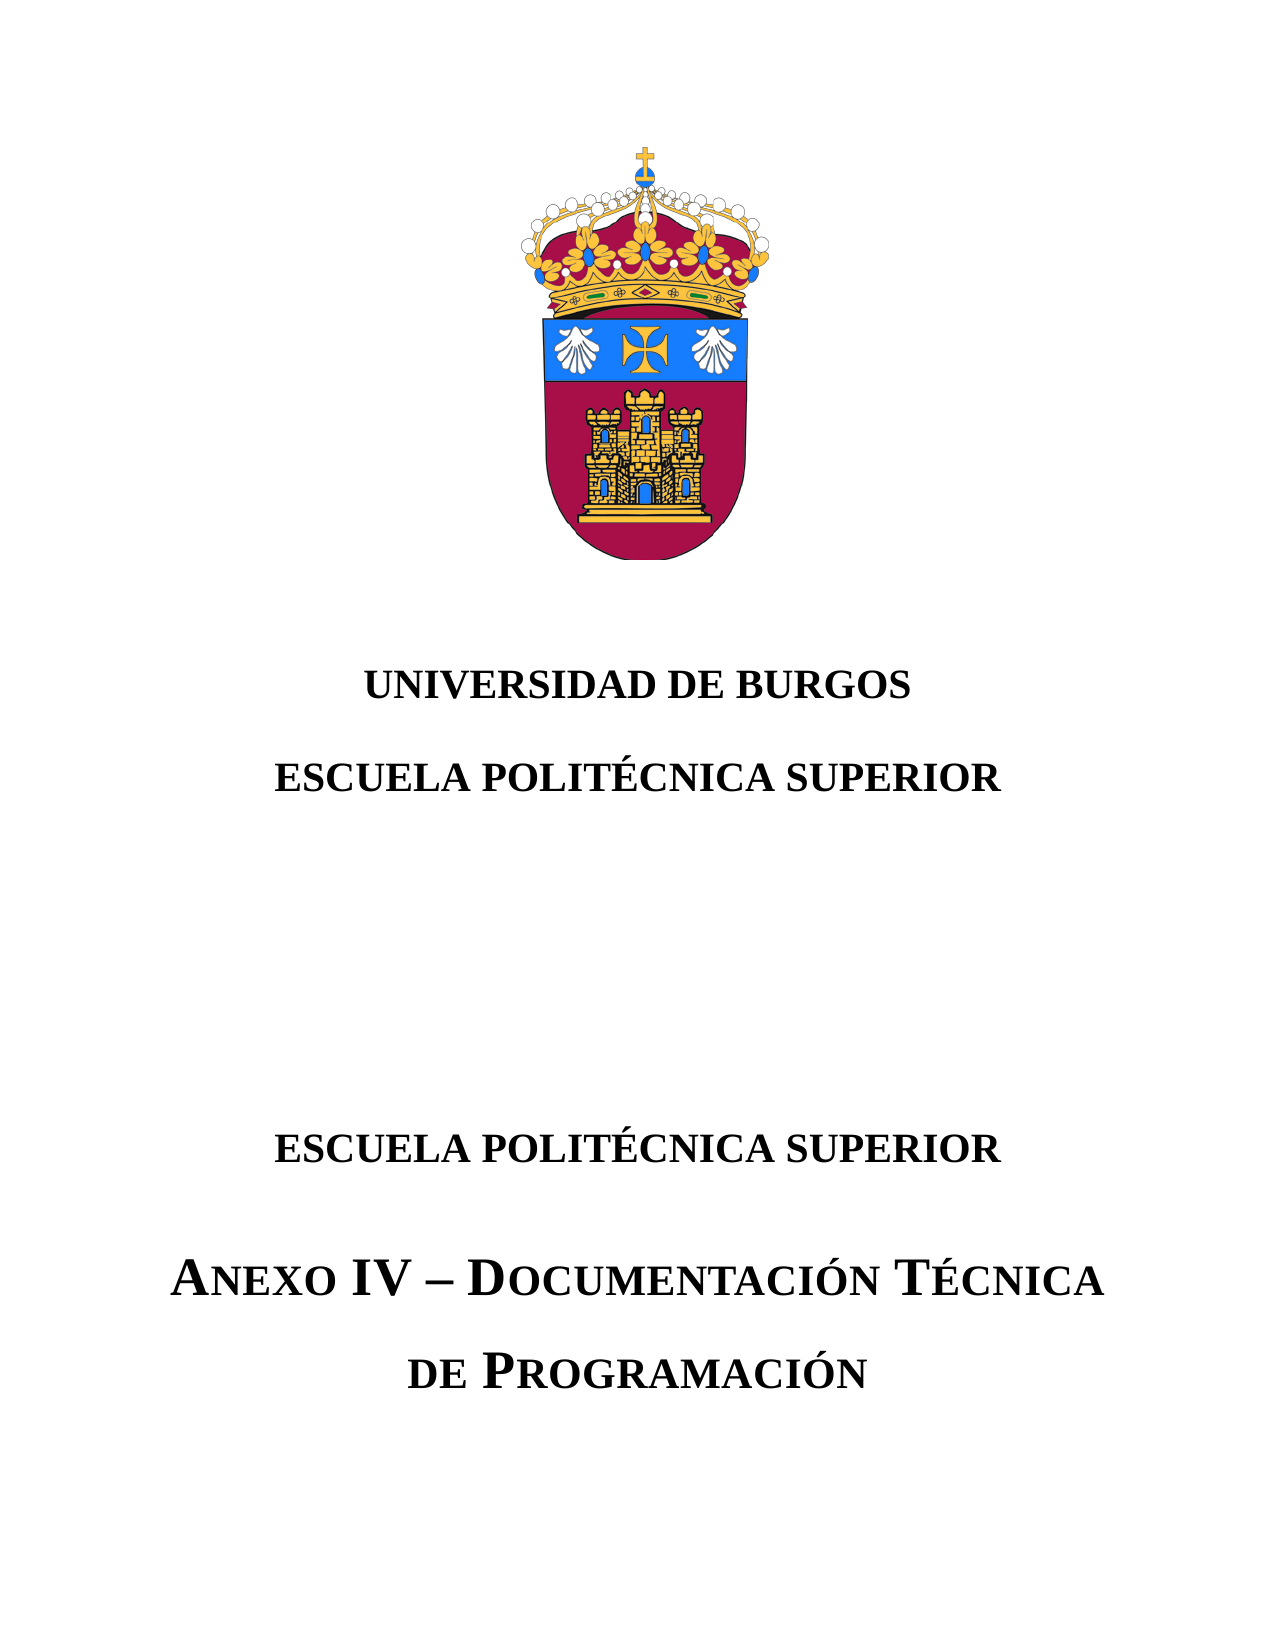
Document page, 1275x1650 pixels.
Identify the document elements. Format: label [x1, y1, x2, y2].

picture [438, 147, 851, 560]
